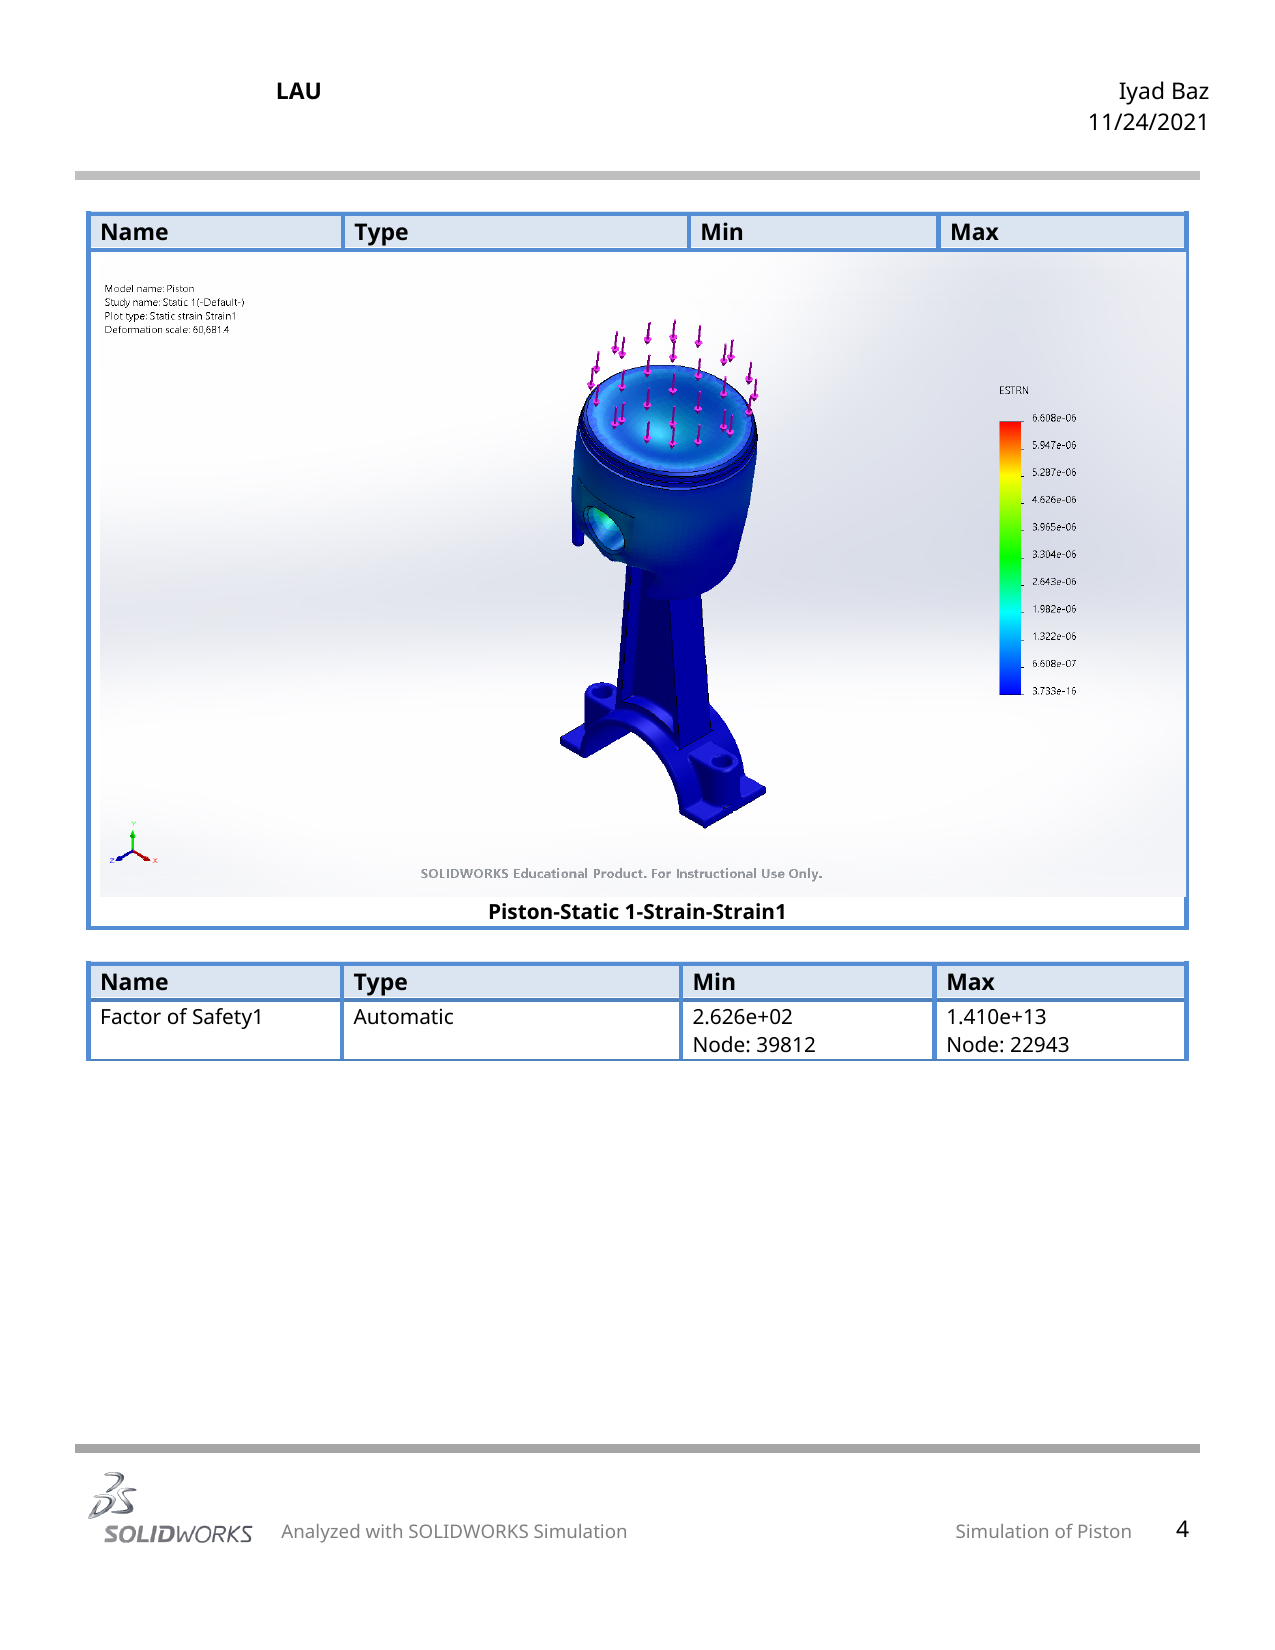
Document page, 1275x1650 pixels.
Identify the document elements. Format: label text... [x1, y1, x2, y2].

picture [100, 252, 1187, 897]
table_header Study Results [75, 211, 1200, 1061]
picture [86, 1453, 254, 1544]
